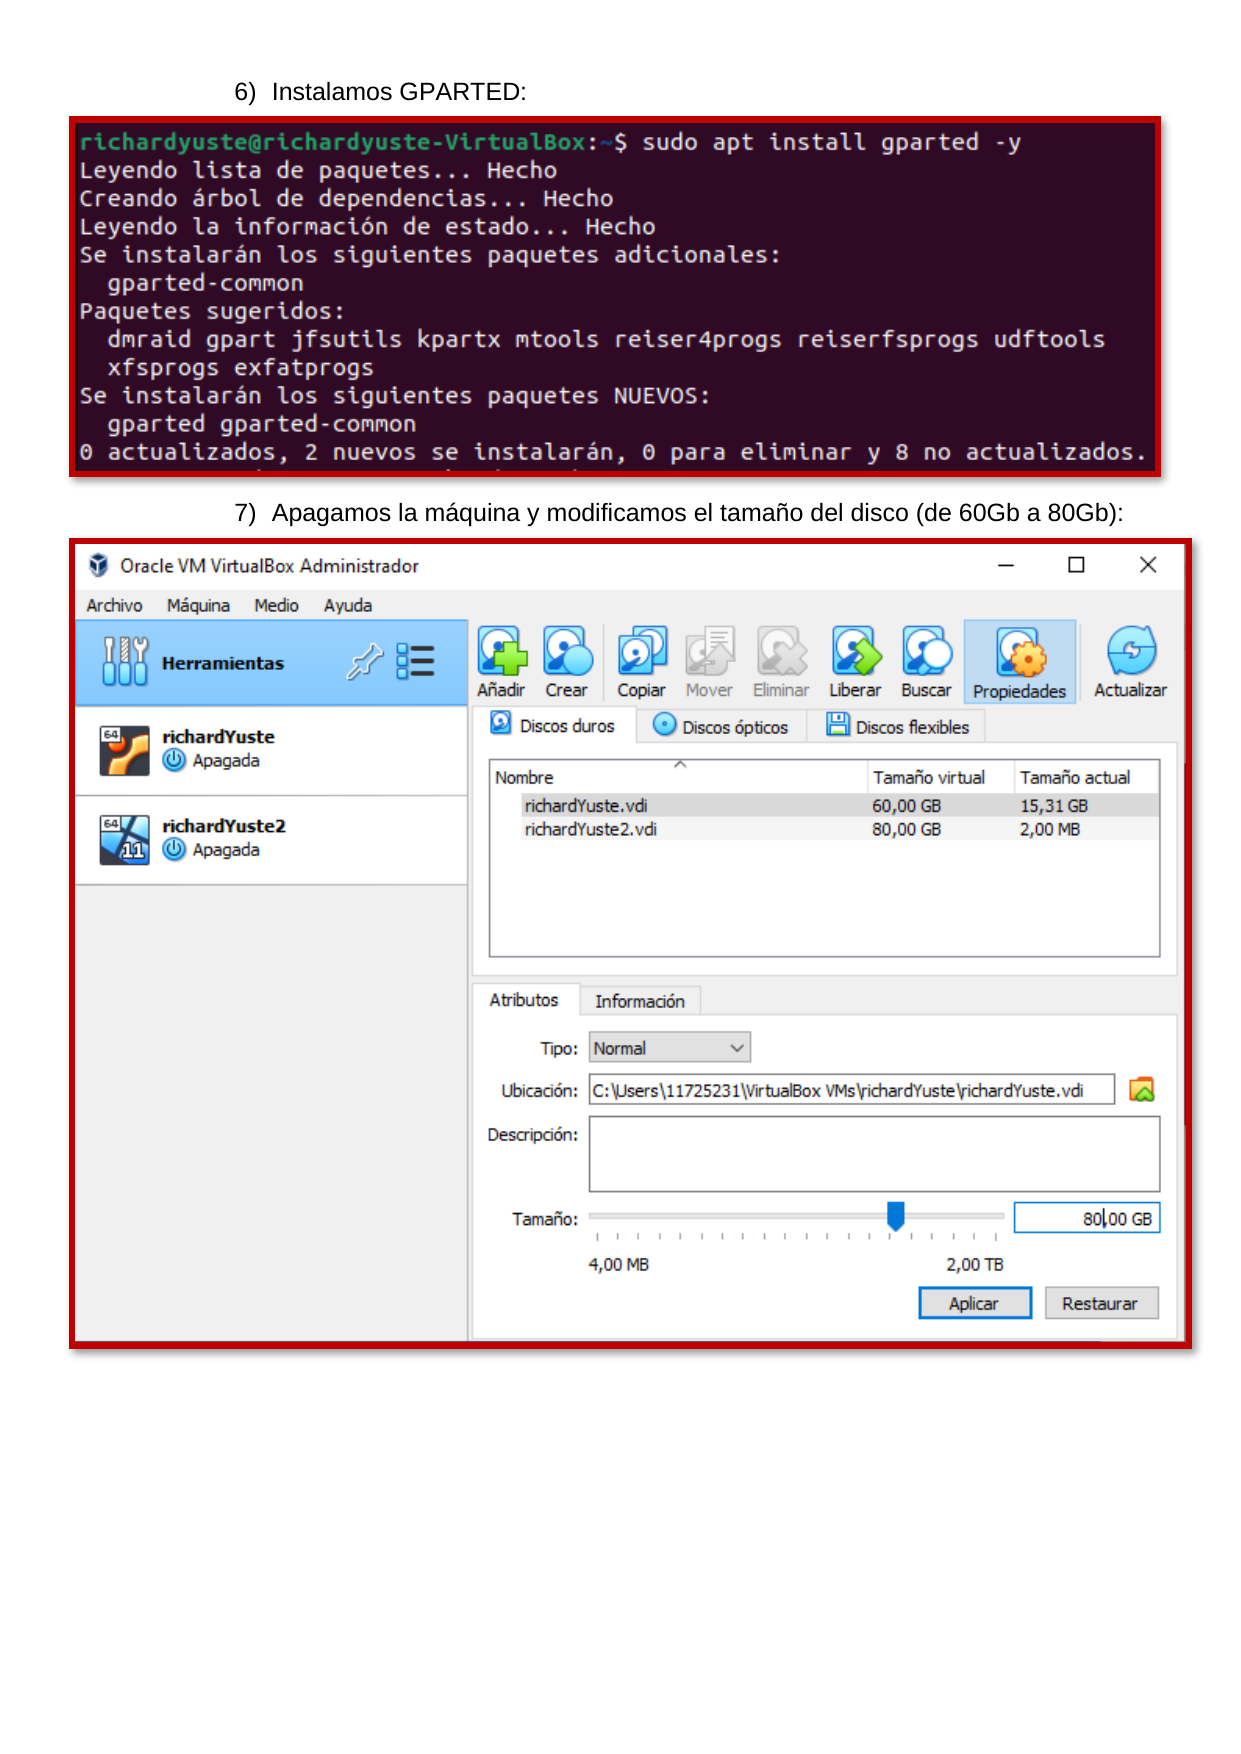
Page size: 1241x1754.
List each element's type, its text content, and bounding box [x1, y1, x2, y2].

picture [75, 544, 1186, 1342]
list Apagamos la máquina y modificamos el tamaño del disco (de 60Gb a 80Gb): [234, 498, 1178, 527]
list Instalamos GPARTED: [234, 77, 1178, 106]
picture [75, 123, 1155, 471]
